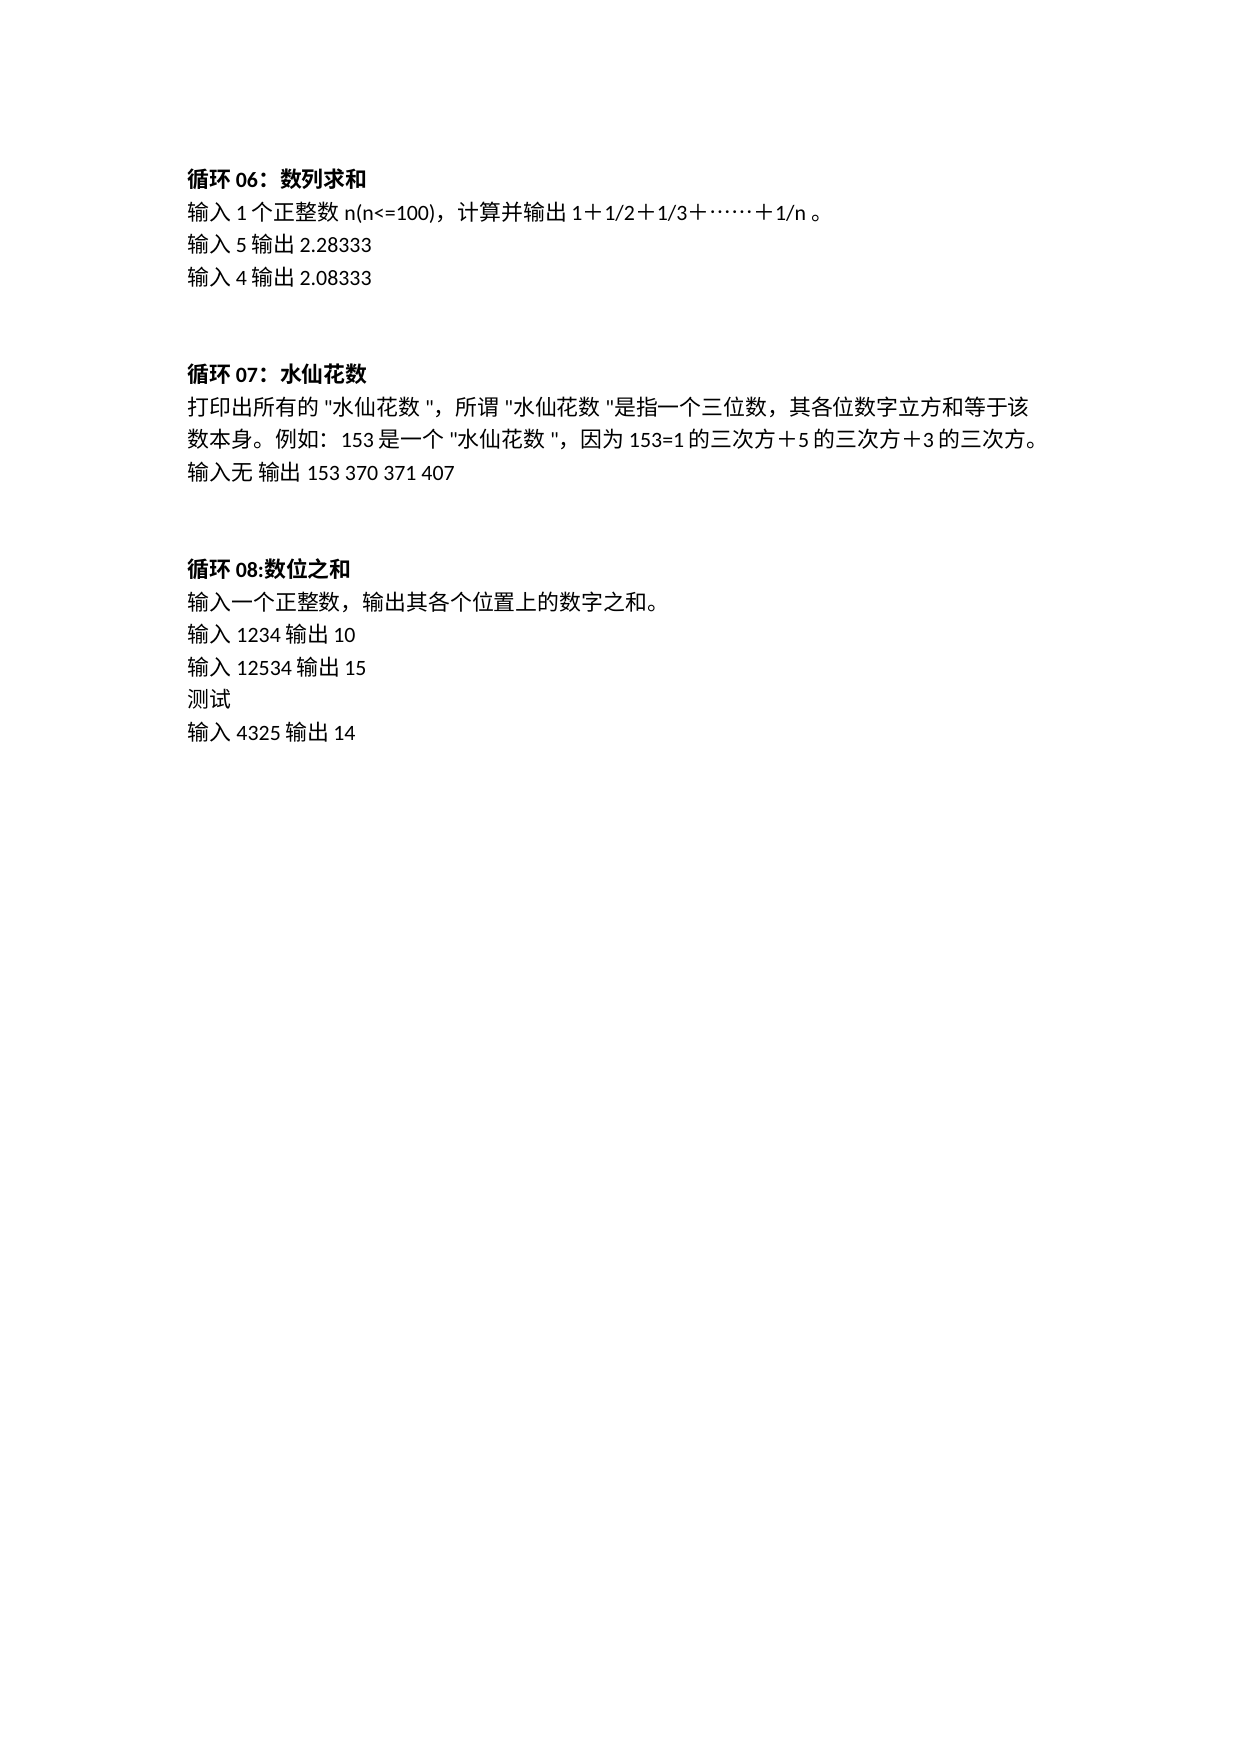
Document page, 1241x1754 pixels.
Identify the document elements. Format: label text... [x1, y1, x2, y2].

text 数本身。例如：153是一个 "水仙花数 "，因为153=1的三次方＋5的三次方＋3的三次方。 [187, 422, 1053, 454]
text 输入1 个正整数 n(n<=100)，计算并输出1＋1/2＋1/3＋……＋1/n 。 [187, 194, 1053, 227]
text 输入无 输出 153 370 371 407 [187, 454, 1053, 487]
text 打印出所有的 "水仙花数 "，所谓 "水仙花数 "是指一个三位数，其各位数字立方和等于该 [187, 389, 1053, 422]
text 测试 [187, 682, 1053, 714]
text 输入 4325输出14 [187, 714, 1053, 747]
text 循环07：水仙花数 [187, 357, 1053, 389]
text 循环06：数列求和 [187, 162, 1053, 194]
text 输入 12534输出15 [187, 649, 1053, 682]
text 输入5输出2.28333 输入4输出2.08333 [187, 227, 1053, 292]
text 输入 1234输出10 [187, 617, 1053, 649]
text 输入一个正整数，输出其各个位置上的数字之和。 [187, 584, 1053, 617]
text 循环08:数位之和 [187, 552, 1053, 584]
